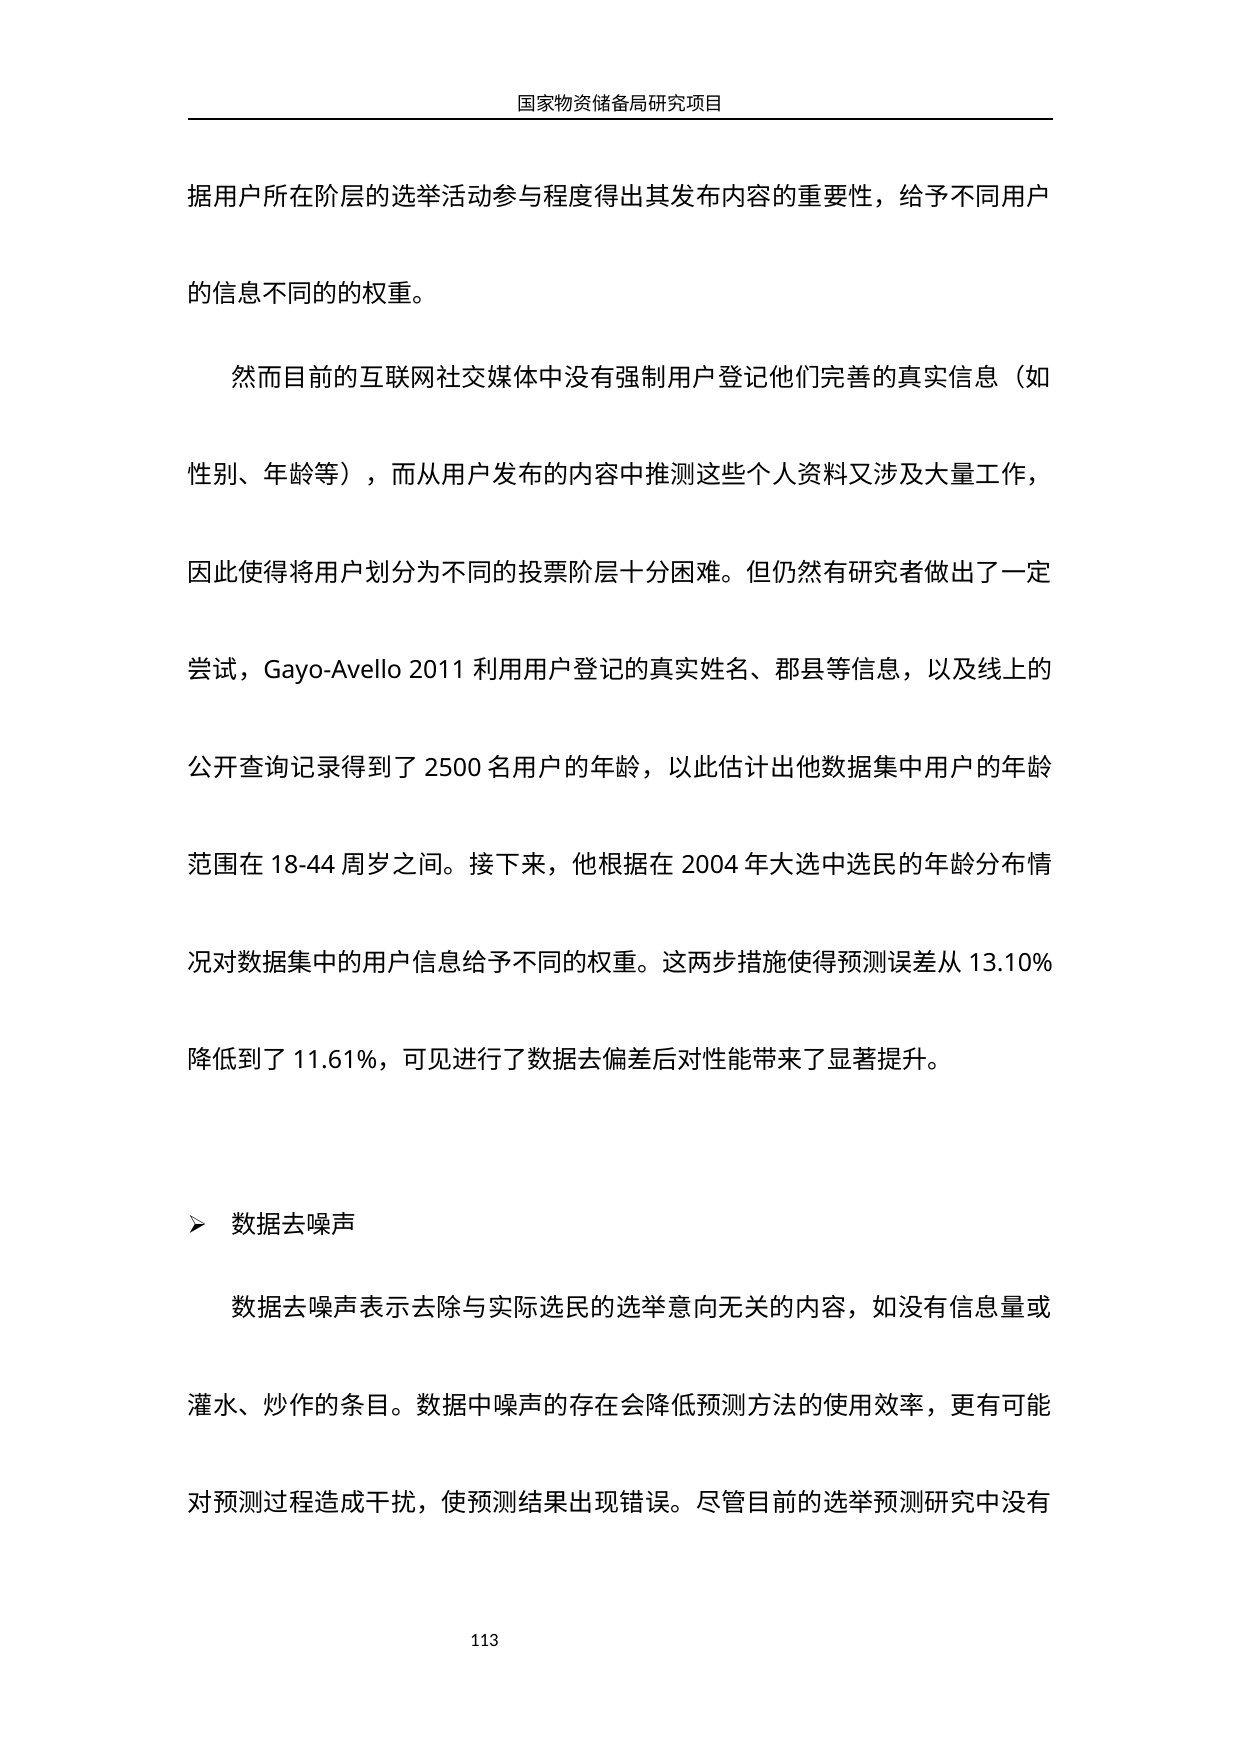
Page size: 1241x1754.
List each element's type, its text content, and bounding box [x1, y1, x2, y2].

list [187, 162, 1053, 324]
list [187, 1273, 1053, 1533]
list 数据去噪声 [187, 1190, 1053, 1255]
list 然而目前的互联网社交媒体中没有强制用户登记他们完善的真实信息（如性别、年龄等），而从用户发布的内容中推测这些个人资料又涉及大量工作，因此使得将用户划分为不同的投票阶层十分困难。但仍然有研究者做出了一定尝试，Gayo-Avello 2011 利用用户登记的真实姓名、郡县等信息，以及线上的公开查询记录得到了2500名用户的年龄，以此估计出他数据集中用户的年龄范围在18-44周岁之间。接下来，他根据在2004年大选中选民的年龄分布情况对数据集中的用户信息给予不同的权重。这两步措施使得预测误差从13.10%降低到了11.61%，可见进行了数据去偏差后对性能带来了显著提升。 [187, 343, 1053, 1090]
